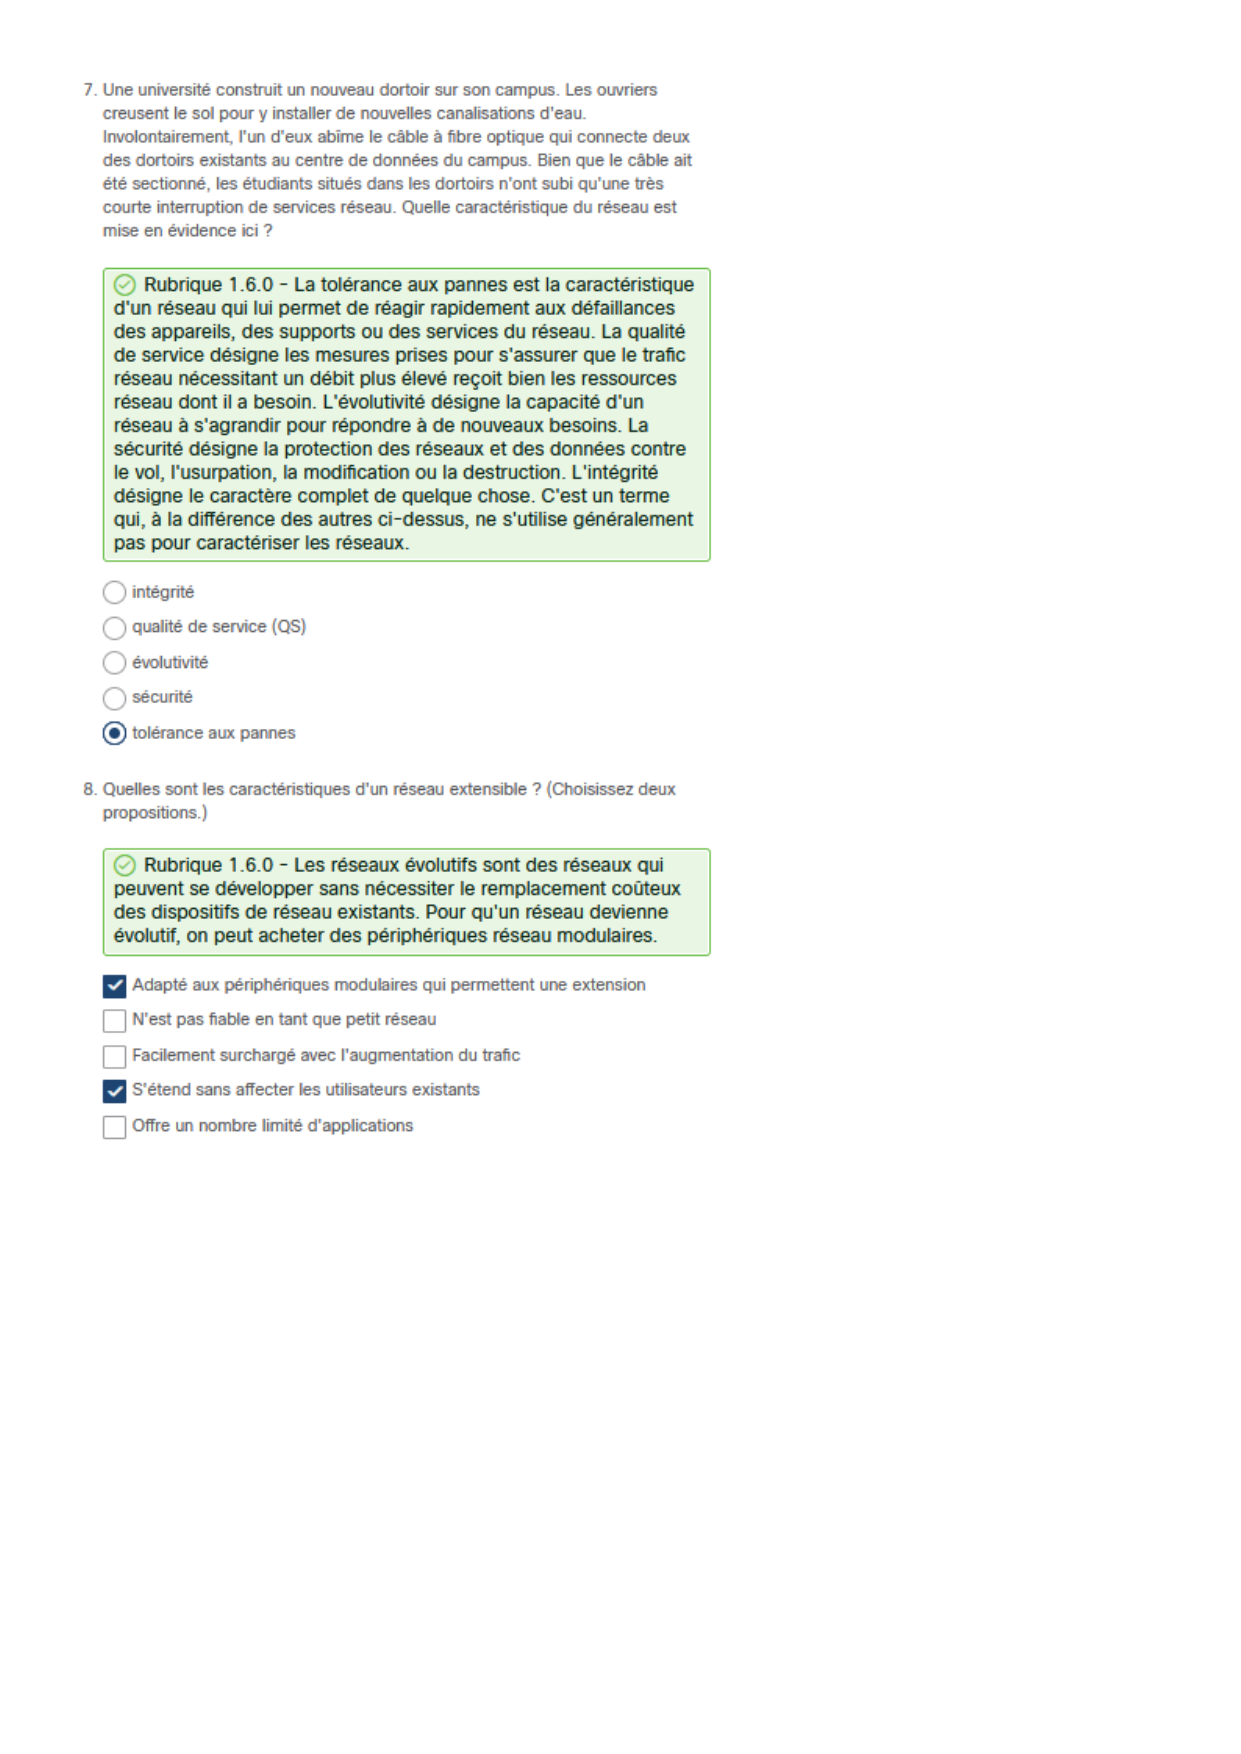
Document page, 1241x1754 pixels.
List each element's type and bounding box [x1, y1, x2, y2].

picture [75, 75, 733, 1152]
